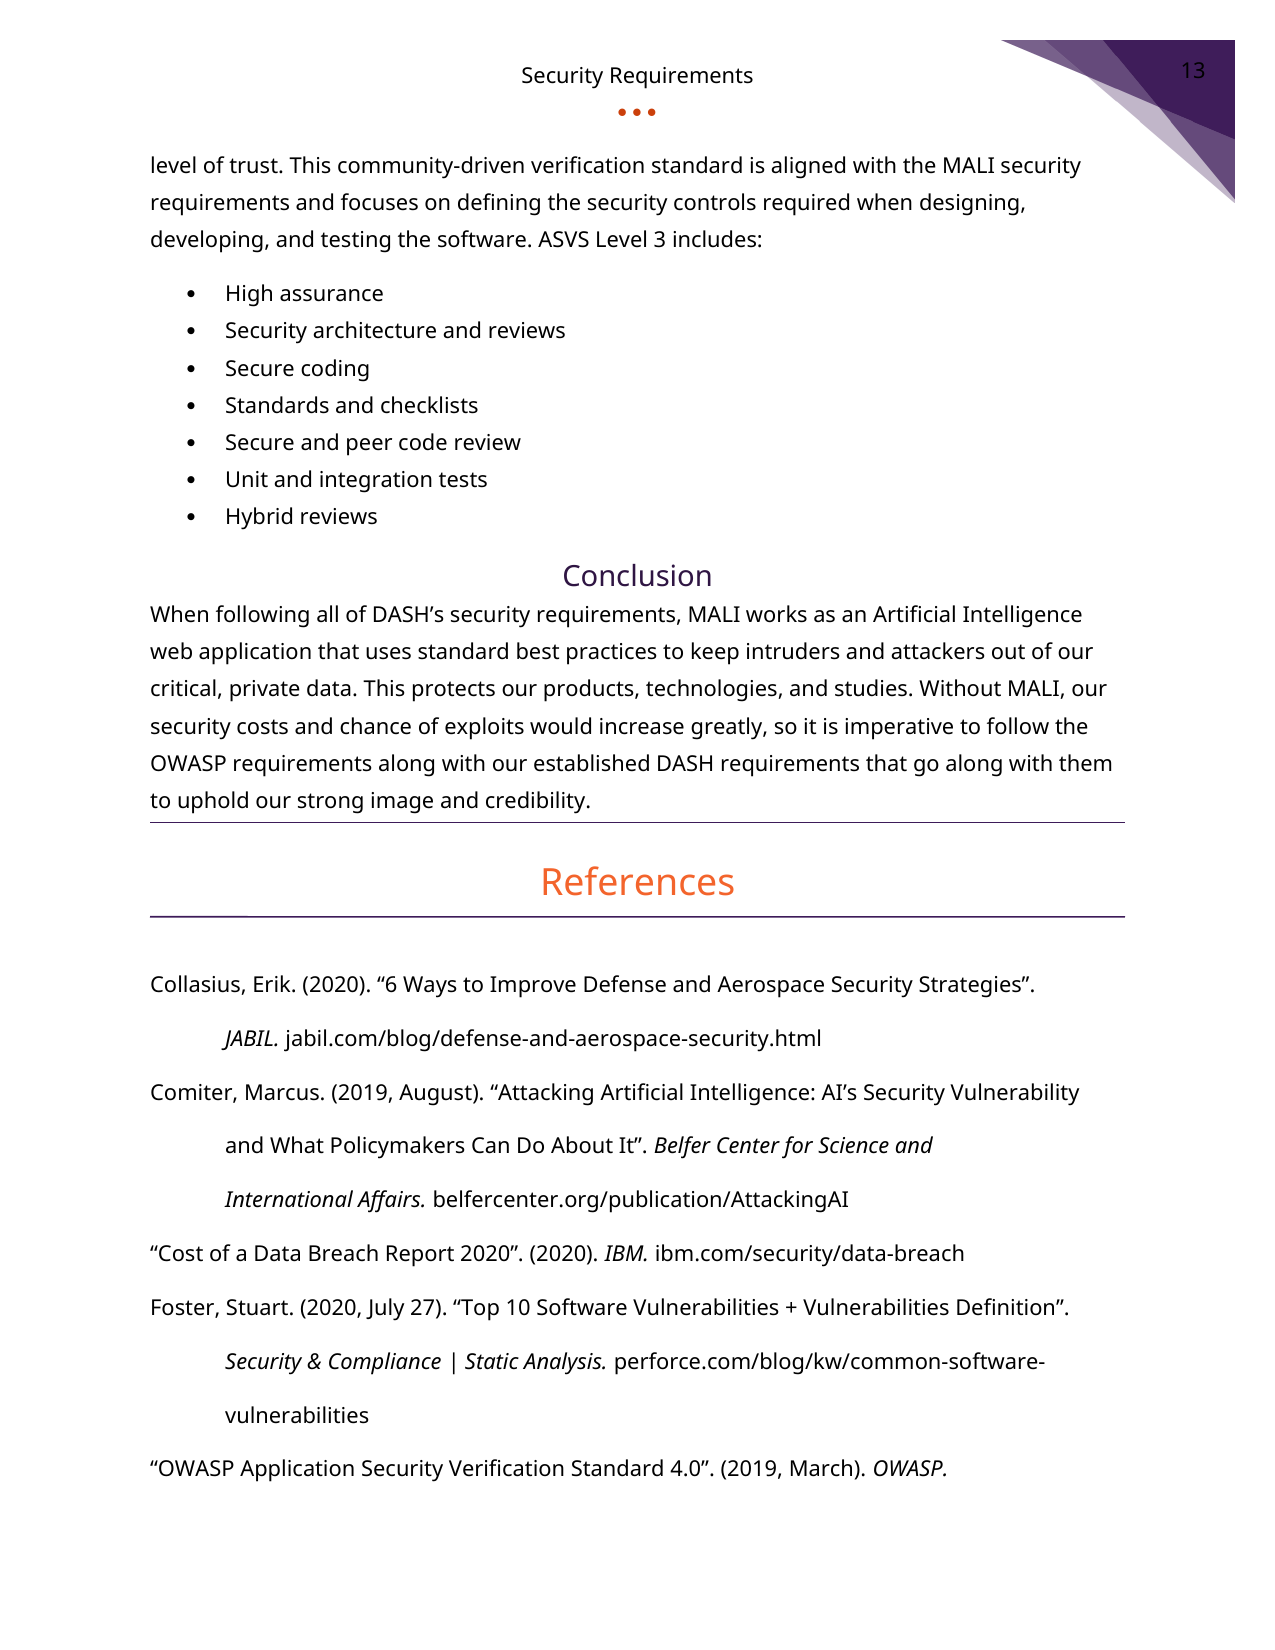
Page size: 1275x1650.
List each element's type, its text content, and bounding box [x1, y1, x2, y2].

list Security architecture and reviews [187, 315, 1125, 345]
list Hybrid reviews [187, 501, 1125, 531]
text Foster, Stuart. (2020, July 27). “Top 10 Software Vulnerabilities + Vulnerabilities Definition”. [150, 1292, 1125, 1322]
text JABIL. jabil.com/blog/defense-and-aerospace-security.html [150, 1023, 1125, 1052]
text When following all of DASH’s security requirements, MALI works as an Artificial Intelligence web application that uses standard best practices to keep intruders and attackers out of our critical, private data. This protects our products, technologies, and studies. Without MALI, our security costs and chance of exploits would increase greatly, so it is imperative to follow the OWASP requirements along with our established DASH requirements that go along with them to uphold our strong image and credibility. [150, 599, 1125, 815]
list Unit and integration tests [187, 464, 1125, 494]
text “Cost of a Data Breach Report 2020”. (2020). IBM. ibm.com/security/data-breach [150, 1238, 1125, 1268]
list Standards and checklists [187, 390, 1125, 419]
text Collasius, Erik. (2020). “6 Ways to Improve Defense and Aerospace Security Strategies”. [150, 969, 1125, 998]
picture [998, 40, 1235, 203]
list Secure and peer code review [187, 427, 1125, 457]
text vulnerabilities [150, 1399, 1125, 1429]
list High assurance [187, 278, 1125, 308]
text and What Policymakers Can Do About It”. Belfer Center for Science and [150, 1130, 1125, 1160]
text “OWASP Application Security Verification Standard 4.0”. (2019, March). OWASP. [150, 1453, 1125, 1483]
subtitle References [150, 856, 1125, 907]
subtitle Conclusion [150, 555, 1125, 595]
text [150, 150, 1125, 254]
text International Affairs. belfercenter.org/publication/AttackingAI [150, 1184, 1125, 1214]
list Secure coding [187, 353, 1125, 382]
text Security & Compliance | Static Analysis. perforce.com/blog/kw/common-software- [150, 1346, 1125, 1376]
text Comiter, Marcus. (2019, August). “Attacking Artificial Intelligence: AI’s Security Vulnerability [150, 1076, 1125, 1106]
